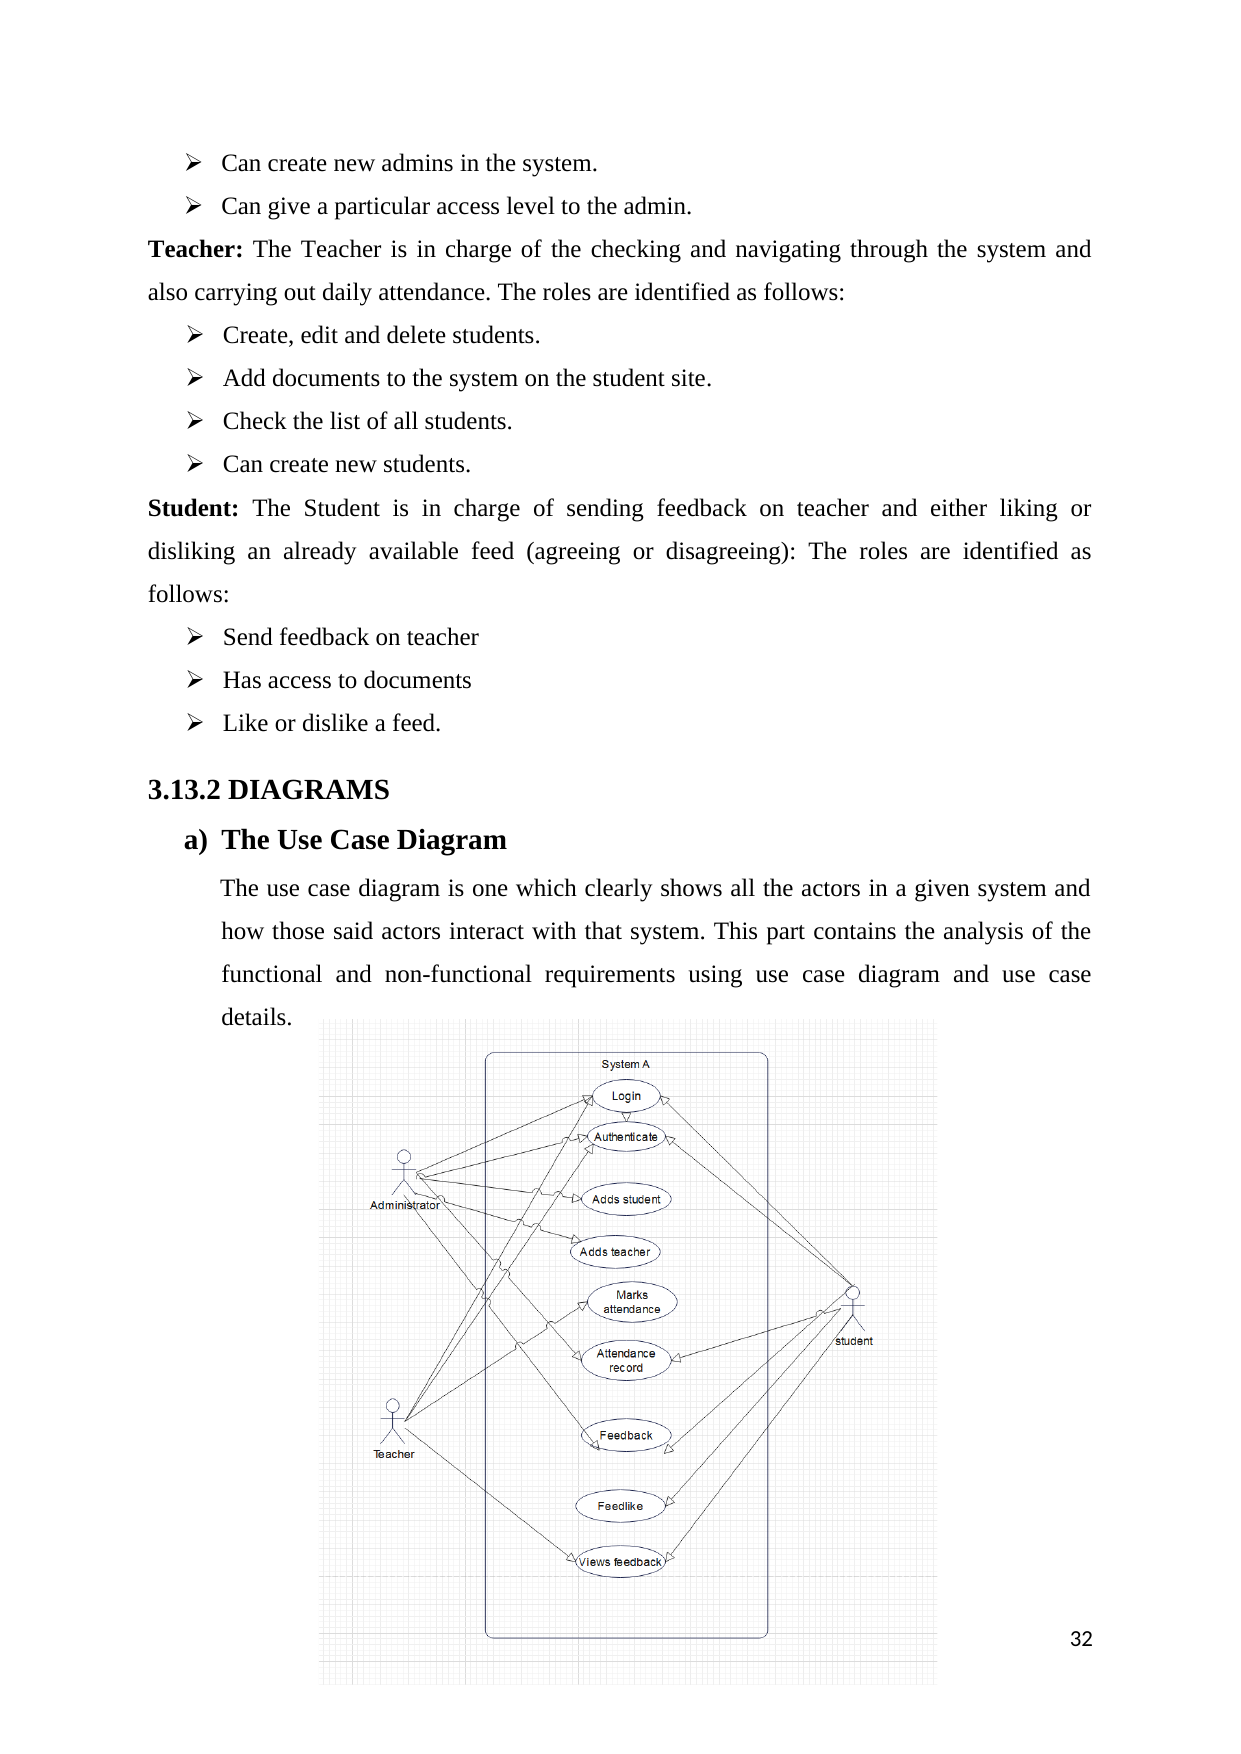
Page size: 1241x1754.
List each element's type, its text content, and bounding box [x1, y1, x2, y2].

list Check the list of all students. [185, 406, 1093, 435]
list Send feedback on teacher [185, 622, 1093, 651]
picture [318, 1031, 938, 1685]
list The Use Case Diagram [183, 822, 1093, 856]
list Can create new admins in the system. [183, 148, 1093, 176]
subtitle 3.13.2 DIAGRAMS [148, 772, 1093, 806]
list Can give a particular access level to the admin. [183, 191, 1093, 219]
list Create, edit and delete students. [185, 320, 1093, 349]
list Can create new students. [185, 449, 1093, 478]
list Has access to documents [185, 665, 1093, 694]
text Student: The Student is in charge of sending feedback on teacher and either liking or disliking an already available feed (agreeing or disagreeing): The roles are identified as follows: [148, 493, 1093, 608]
list Add documents to the system on the student site. [185, 363, 1093, 392]
text Teacher: The Teacher is in charge of the checking and navigating through the system and also carrying out daily attendance. The roles are identified as follows: [148, 234, 1093, 306]
list The use case diagram is one which clearly shows all the actors in a given system and how those said actors interact with that system. This part contains the analysis of the functional and non-functional requirements using use case diagram and use case details. [220, 873, 1093, 1031]
list Like or dislike a feed. [185, 708, 1093, 737]
